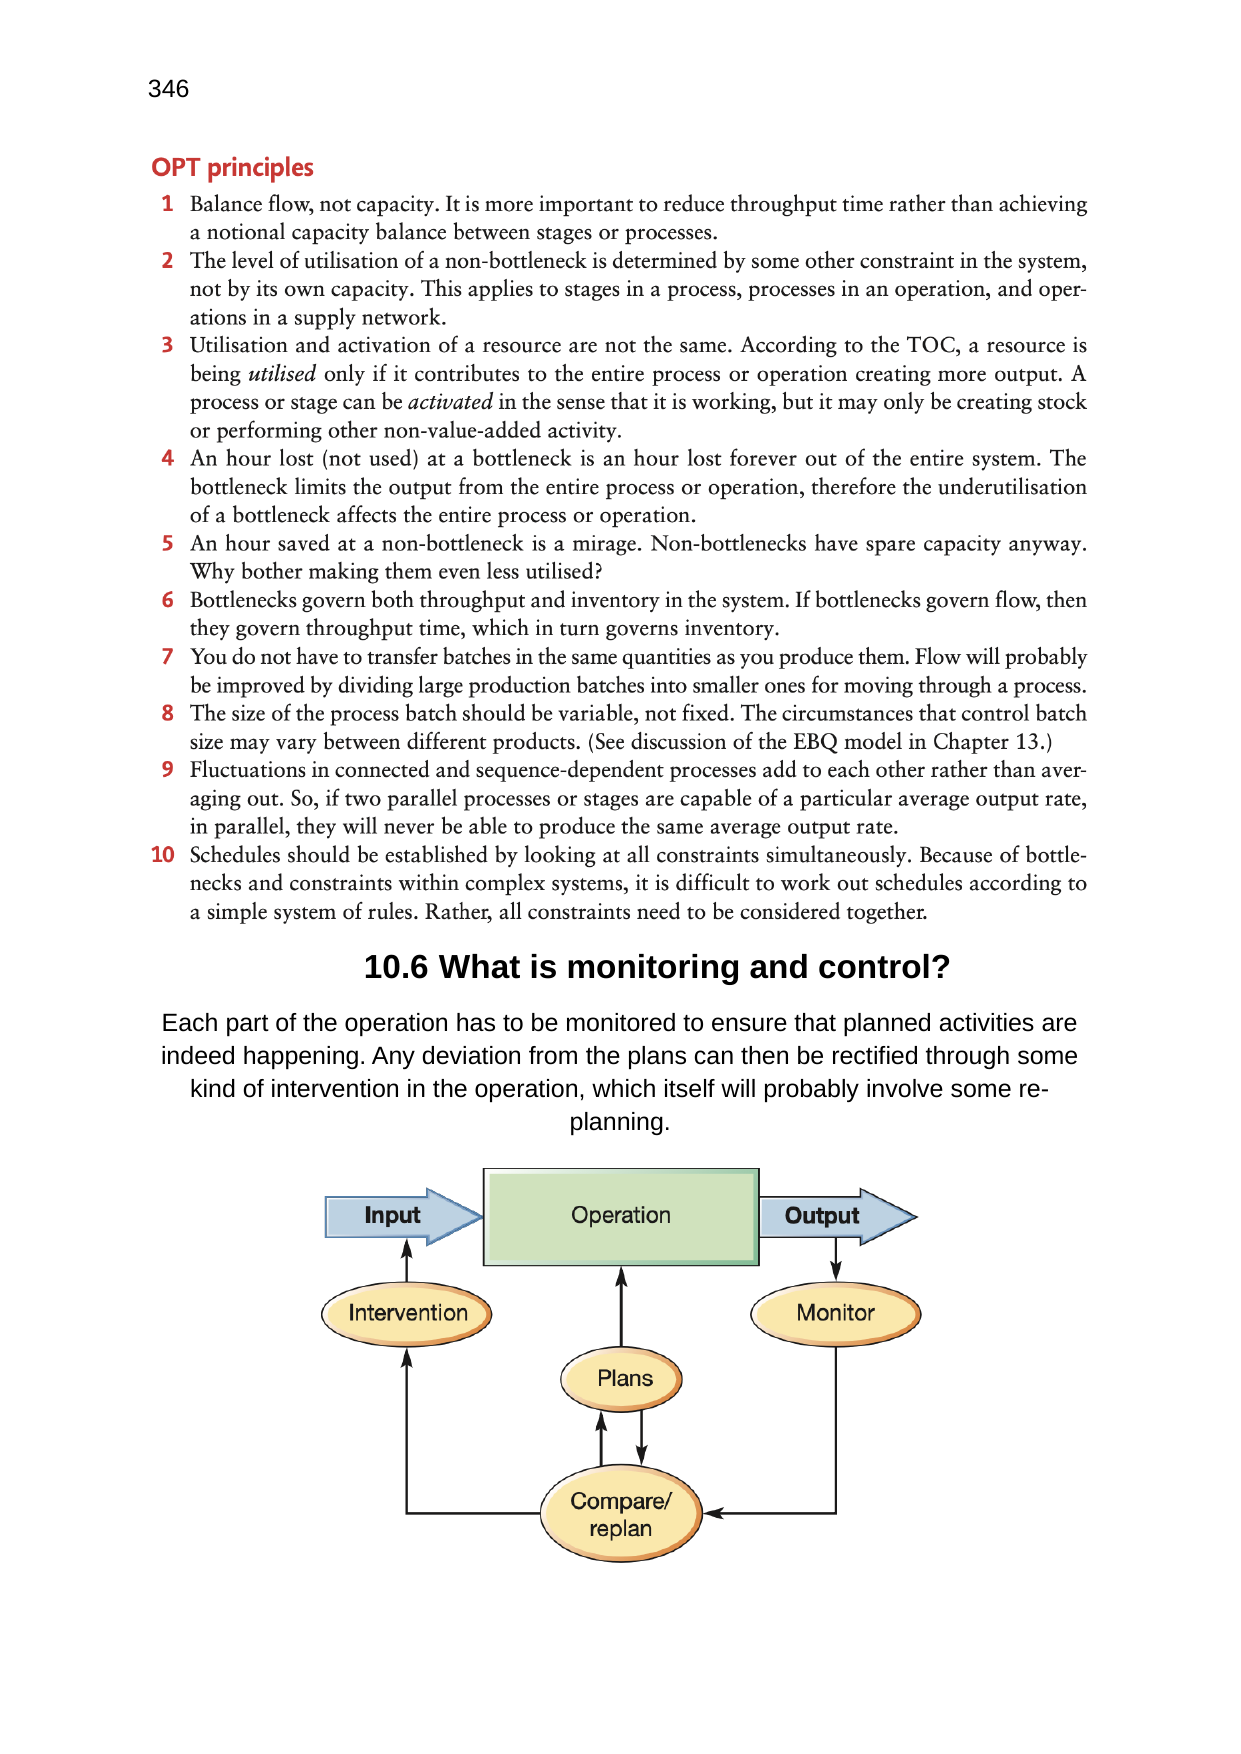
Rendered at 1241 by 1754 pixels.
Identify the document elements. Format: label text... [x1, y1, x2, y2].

picture [147, 147, 1093, 927]
picture [316, 1157, 924, 1565]
list What is monitoring and control? [223, 947, 1093, 986]
text Each part of the operation has to be monitored to ensure that planned activities are indeed happening. Any deviation from the plans can then be rectified through some kind of intervention in the operation, which itself will probably involve some re-planning. [148, 1008, 1093, 1136]
